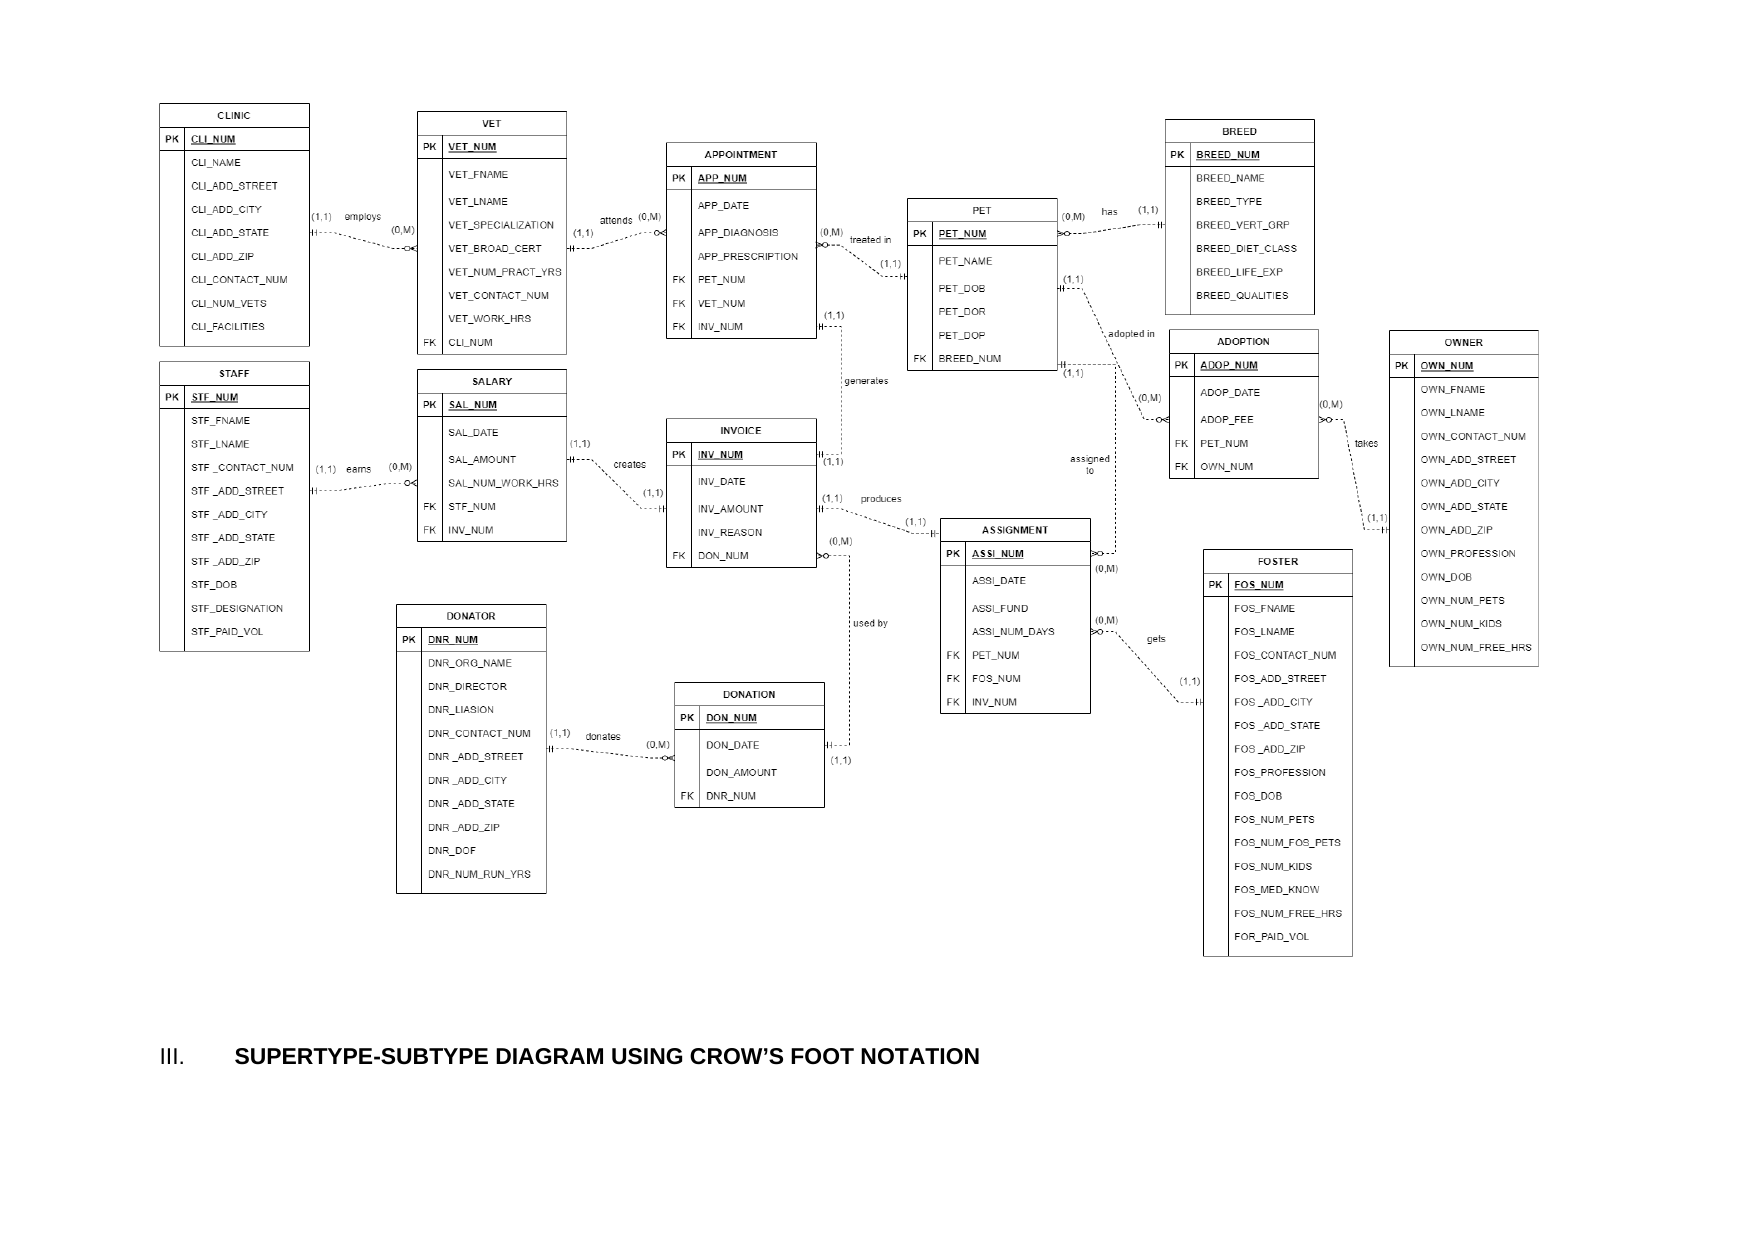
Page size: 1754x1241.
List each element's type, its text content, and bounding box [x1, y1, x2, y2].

list SUPERTYPE-SUBTYPE DIAGRAM USING CROW’S FOOT NOTATION [159, 1043, 1659, 1069]
picture [159, 103, 1539, 957]
